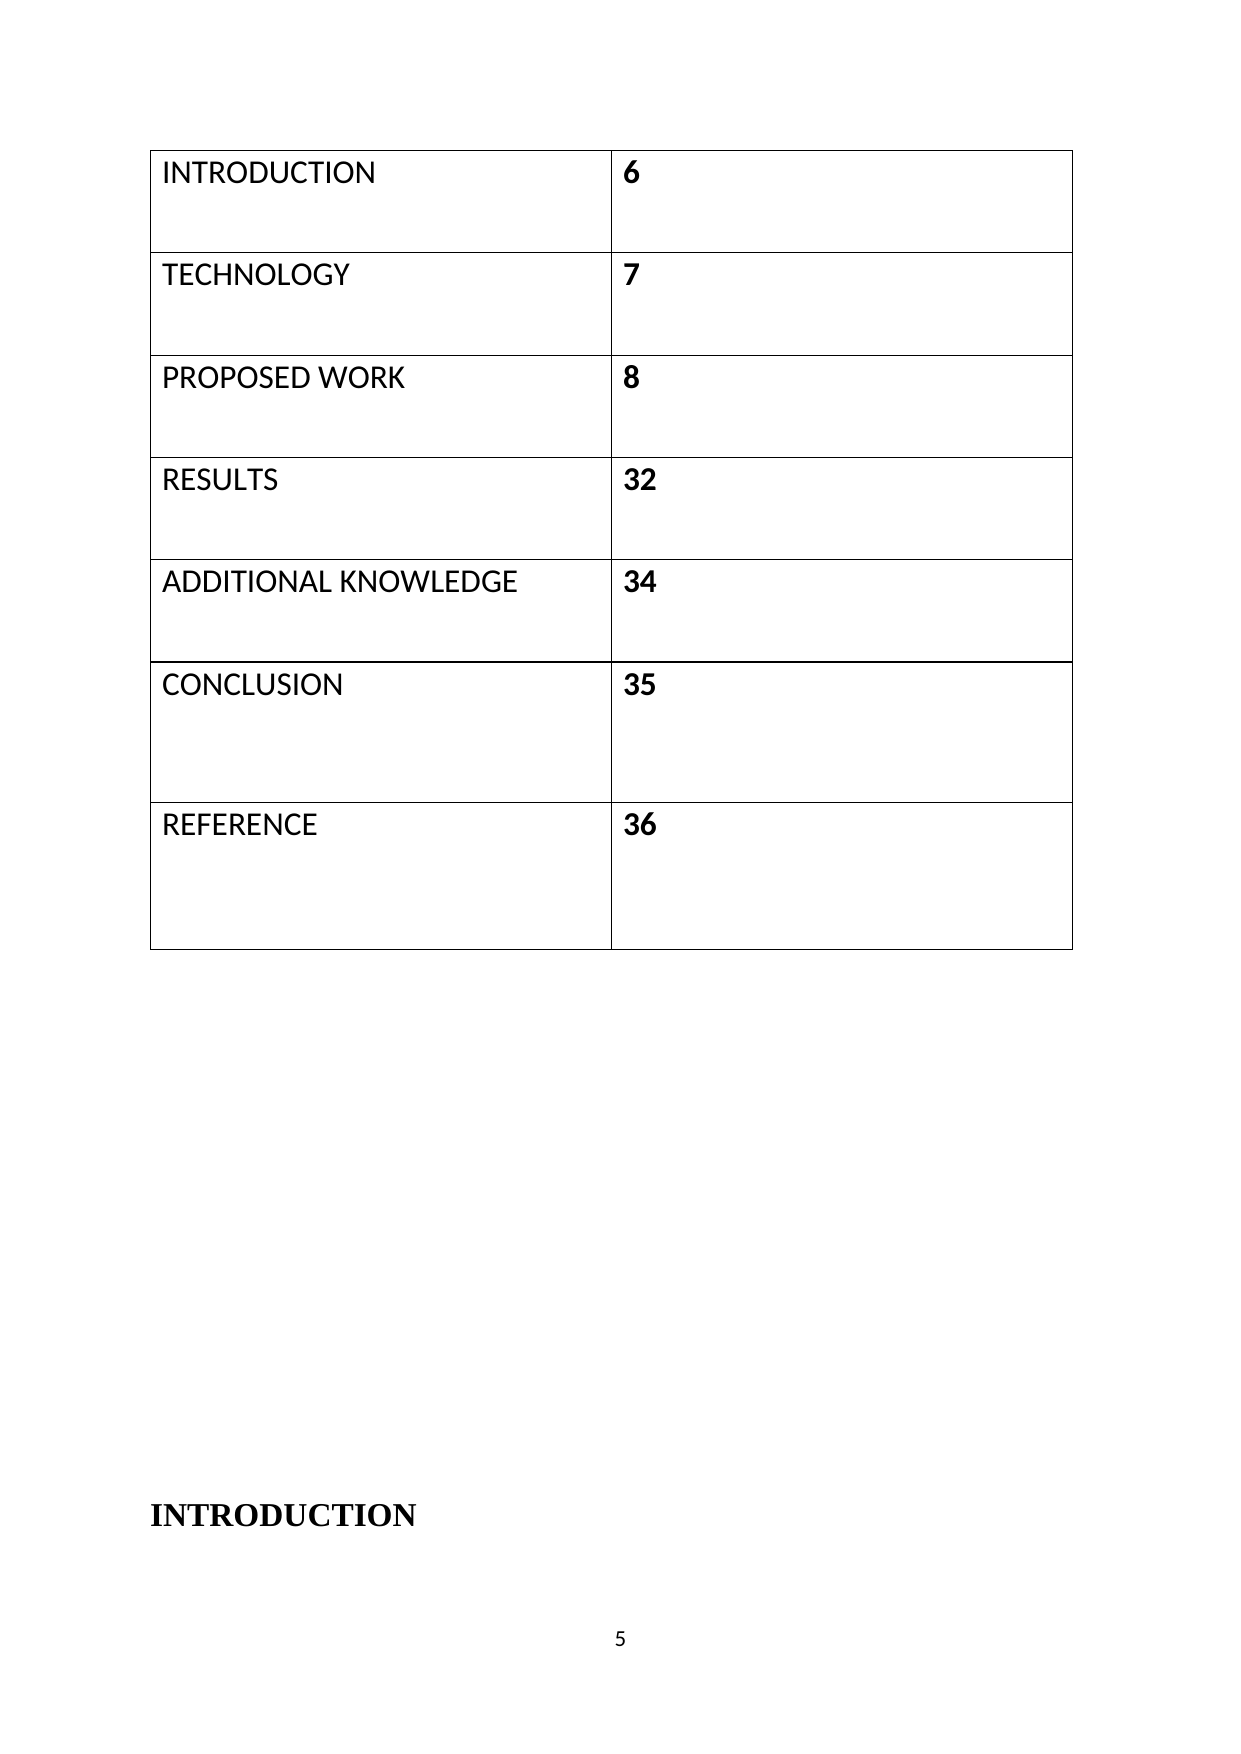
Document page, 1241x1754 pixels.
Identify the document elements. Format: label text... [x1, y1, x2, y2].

table_cell ADDITIONAL KNOWLEDGE [151, 560, 611, 661]
table_cell 6 [612, 151, 1072, 252]
table_cell 35 [612, 663, 1072, 802]
table_cell 34 [612, 560, 1072, 661]
table_cell PROPOSED WORK [151, 356, 611, 457]
text INTRODUCTION [150, 1495, 1090, 1533]
table_cell TECHNOLOGY [151, 253, 611, 354]
table_cell INTRODUCTION [151, 151, 611, 252]
table_cell 32 [612, 458, 1072, 559]
table_cell 36 [612, 803, 1072, 948]
table_cell CONCLUSION [151, 663, 611, 802]
table_cell 8 [612, 356, 1072, 457]
table_cell REFERENCE [151, 803, 611, 948]
table_cell RESULTS [151, 458, 611, 559]
table_cell 7 [612, 253, 1072, 354]
